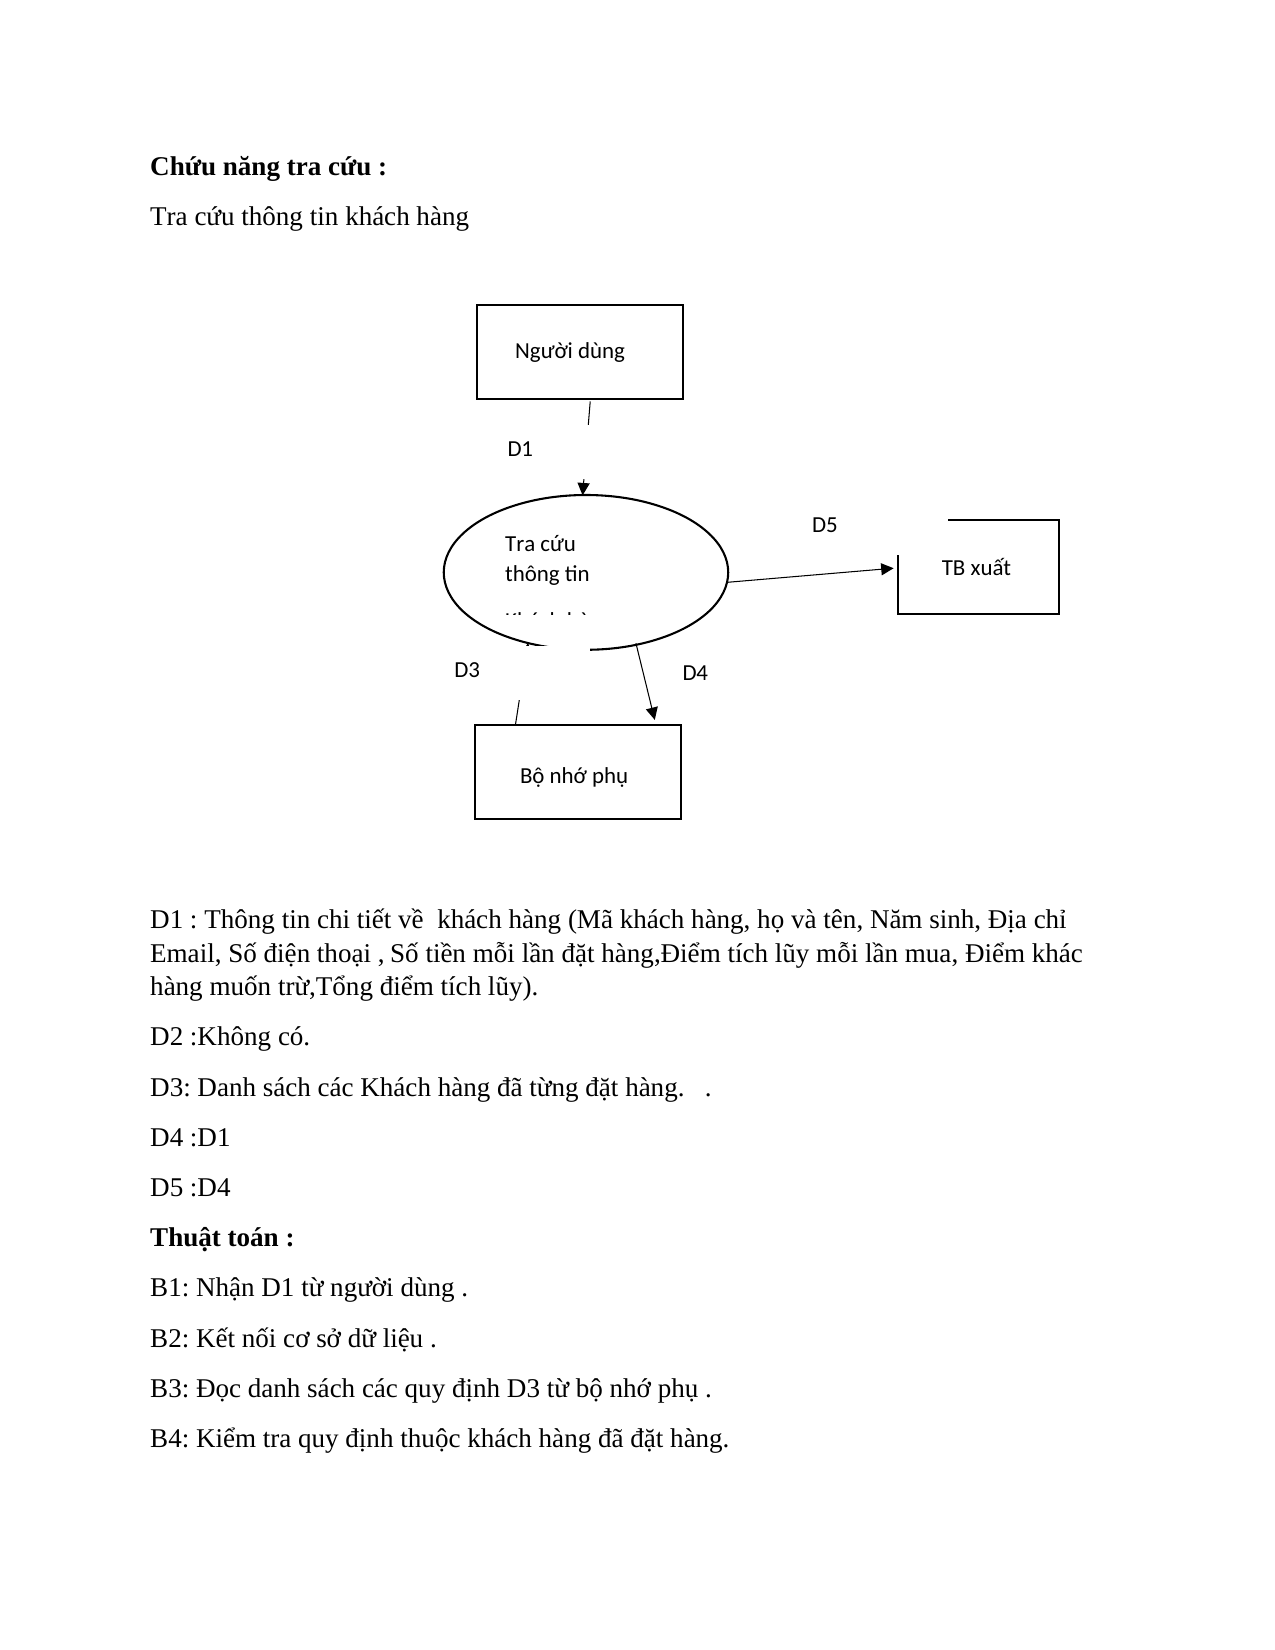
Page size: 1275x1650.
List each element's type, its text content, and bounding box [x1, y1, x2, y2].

text Tra cứu thông tin khách hàng [150, 200, 1125, 231]
text D5 :D4 [150, 1171, 1125, 1202]
text B1: Nhận D1 từ người dùng . [150, 1271, 1125, 1303]
text Thuật toán : [150, 1221, 1125, 1252]
text D2 :Không có. [150, 1020, 1125, 1052]
text B4: Kiểm tra quy định thuộc khách hàng đã đặt hàng. [150, 1422, 1125, 1453]
text D4 :D1 [150, 1121, 1125, 1152]
text D1 : Thông tin chi tiết về khách hàng (Mã khách hàng, họ và tên, Năm sinh, Địa chỉ Email, Số điện thoại , Số tiền mỗi lần đặt hàng,Điểm tích lũy mỗi lần mua, Điểm khác hàng muốn trừ,Tổng điểm tích lũy). [150, 903, 1125, 1001]
text Chứu năng tra cứu : [150, 150, 1125, 181]
text B3: Đọc danh sách các quy định D3 từ bộ nhớ phụ . [150, 1372, 1125, 1403]
text D3: Danh sách các Khách hàng đã từng đặt hàng. . [150, 1071, 1125, 1102]
text B2: Kết nối cơ sở dữ liệu . [150, 1322, 1125, 1353]
